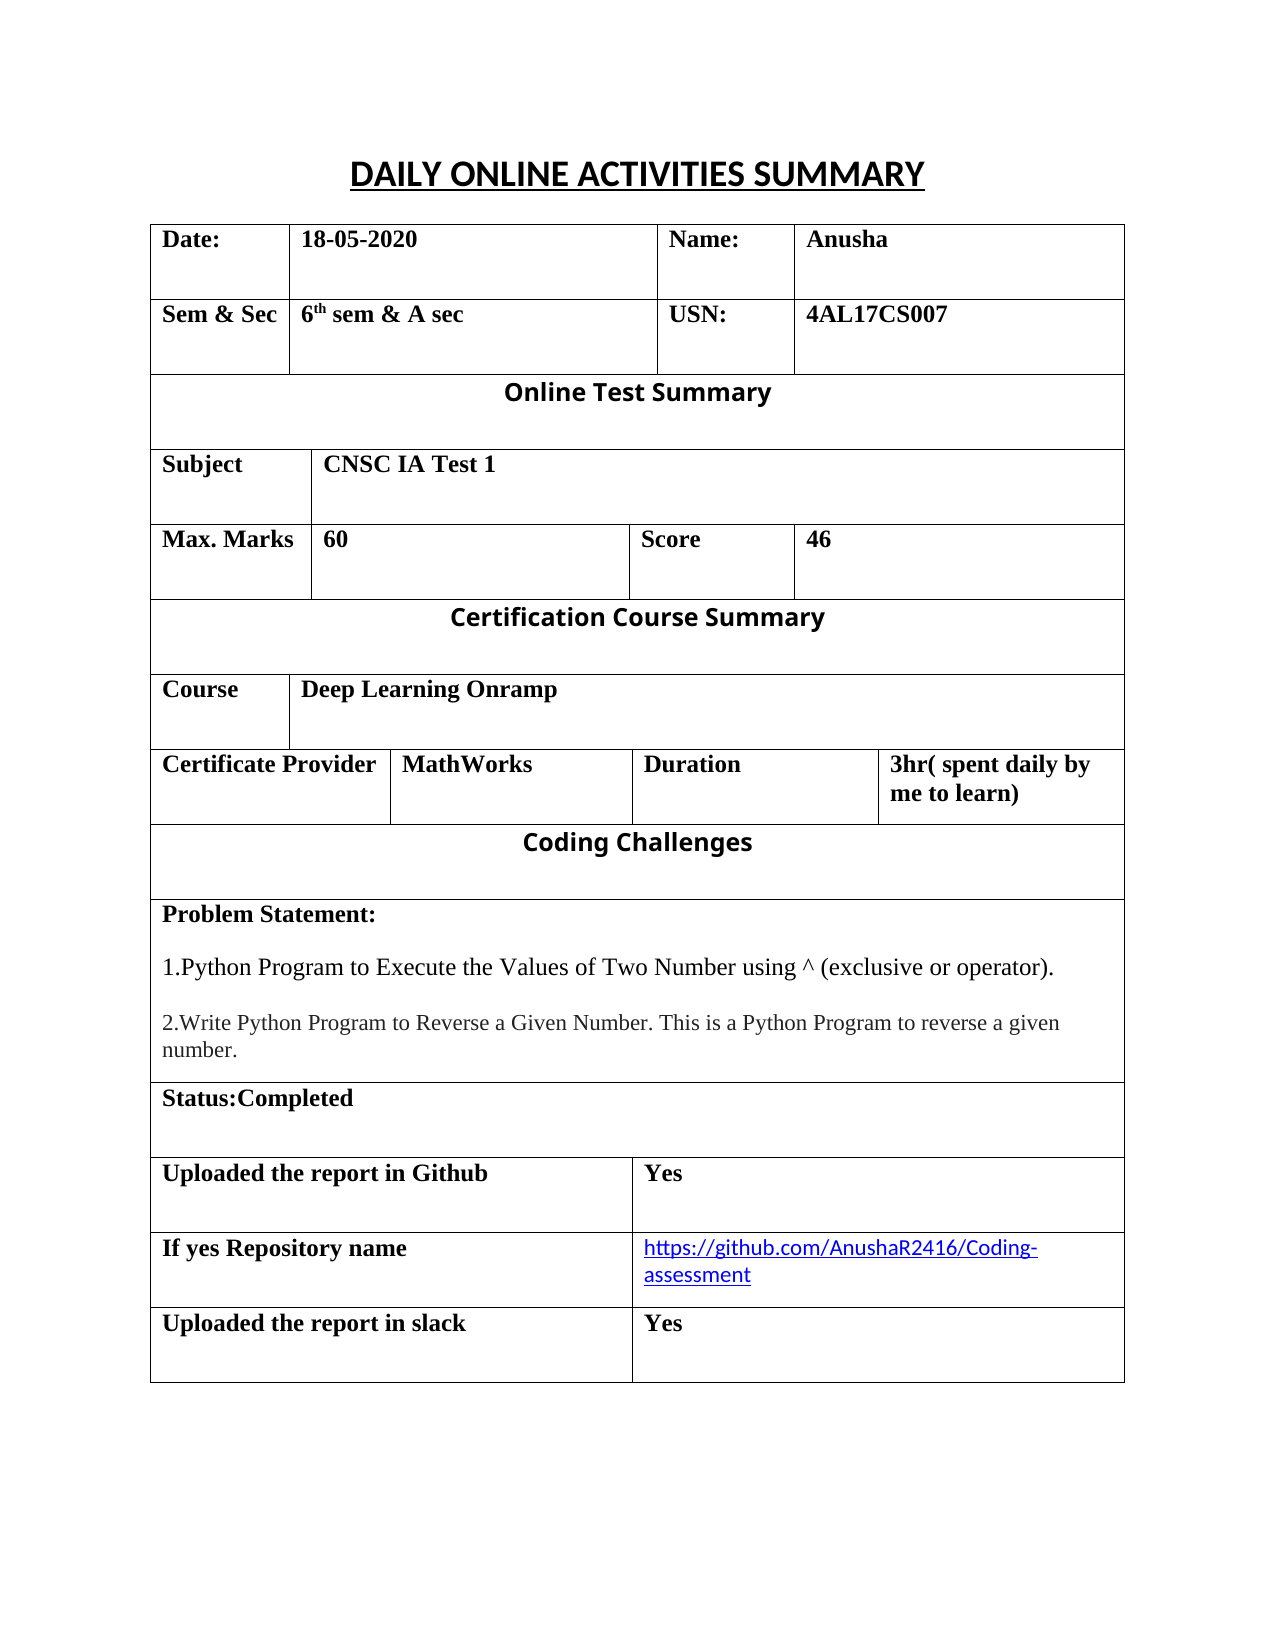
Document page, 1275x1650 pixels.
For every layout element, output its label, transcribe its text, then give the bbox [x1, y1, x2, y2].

text DAILY ONLINE ACTIVITIES SUMMARY [150, 150, 1125, 196]
table_cell Score [630, 525, 794, 598]
table_cell Coding Challenges [151, 825, 1124, 898]
table_cell 60 [312, 525, 629, 598]
table_cell Certificate Provider [151, 750, 390, 823]
table_cell Yes [633, 1158, 1124, 1232]
table_cell Sem & Sec [151, 300, 289, 373]
table_cell Yes [633, 1308, 1124, 1382]
table_cell 4AL17CS007 [795, 300, 1124, 373]
table_cell CNSC IA Test 1 [312, 450, 1124, 523]
table_cell Problem Statement: 1.Python Program to Execute the Values of Two Number using ^ (exclusive or operator). 2.Write Python Program to Reverse a Given Number. This is a Python Program to reverse a given number. [151, 900, 1124, 1082]
table_cell https://github.com/AnushaR2416/Coding-assessment [633, 1233, 1124, 1307]
table_cell Duration [633, 750, 878, 823]
table_cell Online Test Summary [151, 375, 1124, 448]
table_header Anusha [795, 225, 1124, 298]
table_cell Uploaded the report in slack [151, 1308, 632, 1382]
table_cell USN: [658, 300, 794, 373]
table_cell MathWorks [391, 750, 632, 823]
table_header 18-05-2020 [290, 225, 657, 298]
table_cell Deep Learning Onramp [290, 675, 1124, 748]
table_cell Status:Completed [151, 1083, 1124, 1157]
table_header Name: [658, 225, 794, 298]
table_cell 6th sem & A sec [290, 300, 657, 373]
table_cell Subject [151, 450, 311, 523]
table_cell Course [151, 675, 289, 748]
table_cell 46 [795, 525, 1124, 598]
table_cell Certification Course Summary [151, 600, 1124, 673]
table_cell Max. Marks [151, 525, 311, 598]
table_cell Uploaded the report in Github [151, 1158, 632, 1232]
table_header Date: [151, 225, 289, 298]
table_cell 3hr( spent daily by me to learn) [879, 750, 1124, 823]
table_cell If yes Repository name [151, 1233, 632, 1307]
